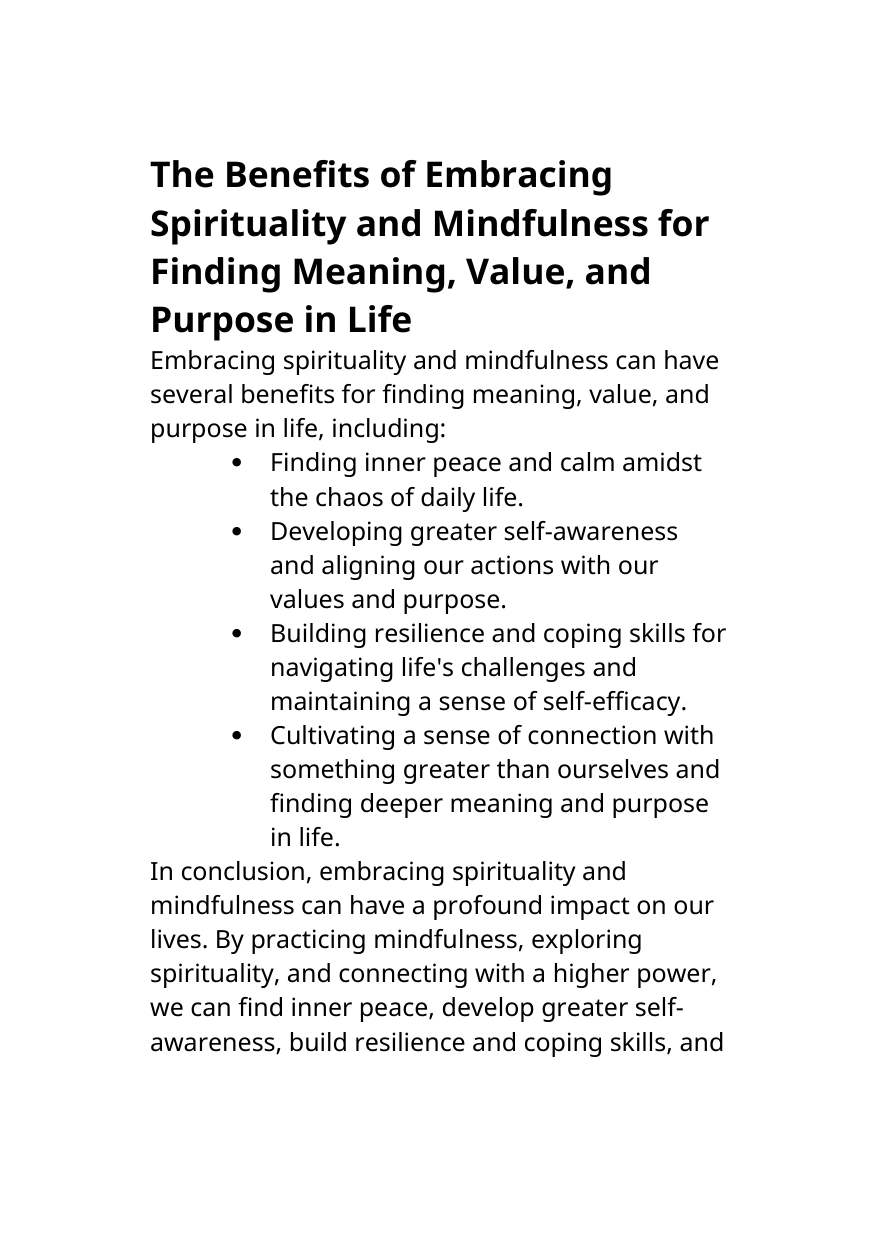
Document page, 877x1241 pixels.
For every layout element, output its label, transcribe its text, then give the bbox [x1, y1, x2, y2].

subtitle The Benefits of Embracing Spirituality and Mindfulness for Finding Meaning, Value, and Purpose in Life [150, 150, 727, 343]
list Cultivating a sense of connection with something greater than ourselves and finding deeper meaning and purpose in life. [232, 718, 727, 854]
list Building resilience and coping skills for navigating life's challenges and maintaining a sense of self-efficacy. [232, 615, 727, 718]
list Developing greater self-awareness and aligning our actions with our values and purpose. [232, 513, 727, 615]
text Embracing spirituality and mindfulness can have several benefits for finding meaning, value, and purpose in life, including: [150, 343, 727, 445]
list Finding inner peace and calm amidst the chaos of daily life. [232, 445, 727, 513]
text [150, 854, 727, 1058]
